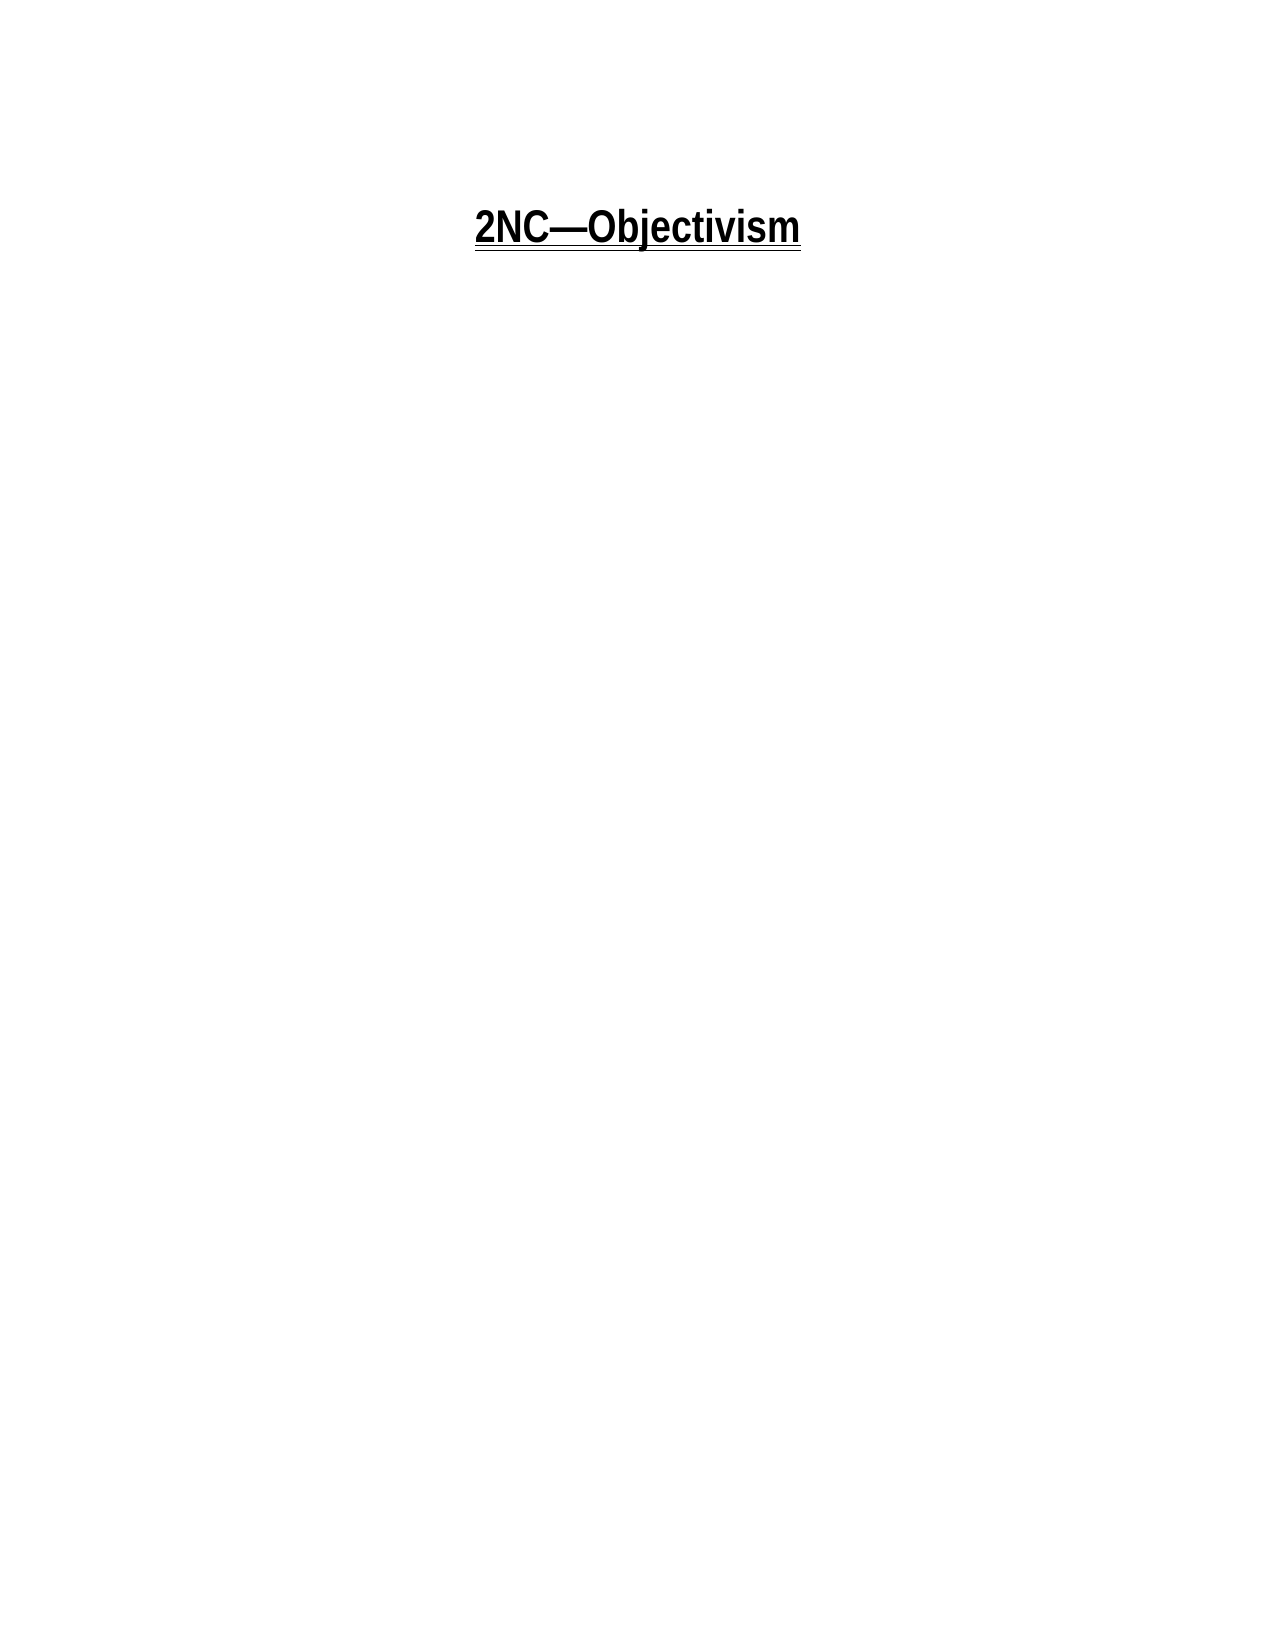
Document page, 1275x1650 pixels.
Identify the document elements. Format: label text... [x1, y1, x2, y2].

subtitle 2NC—Objectivism [150, 200, 1125, 253]
